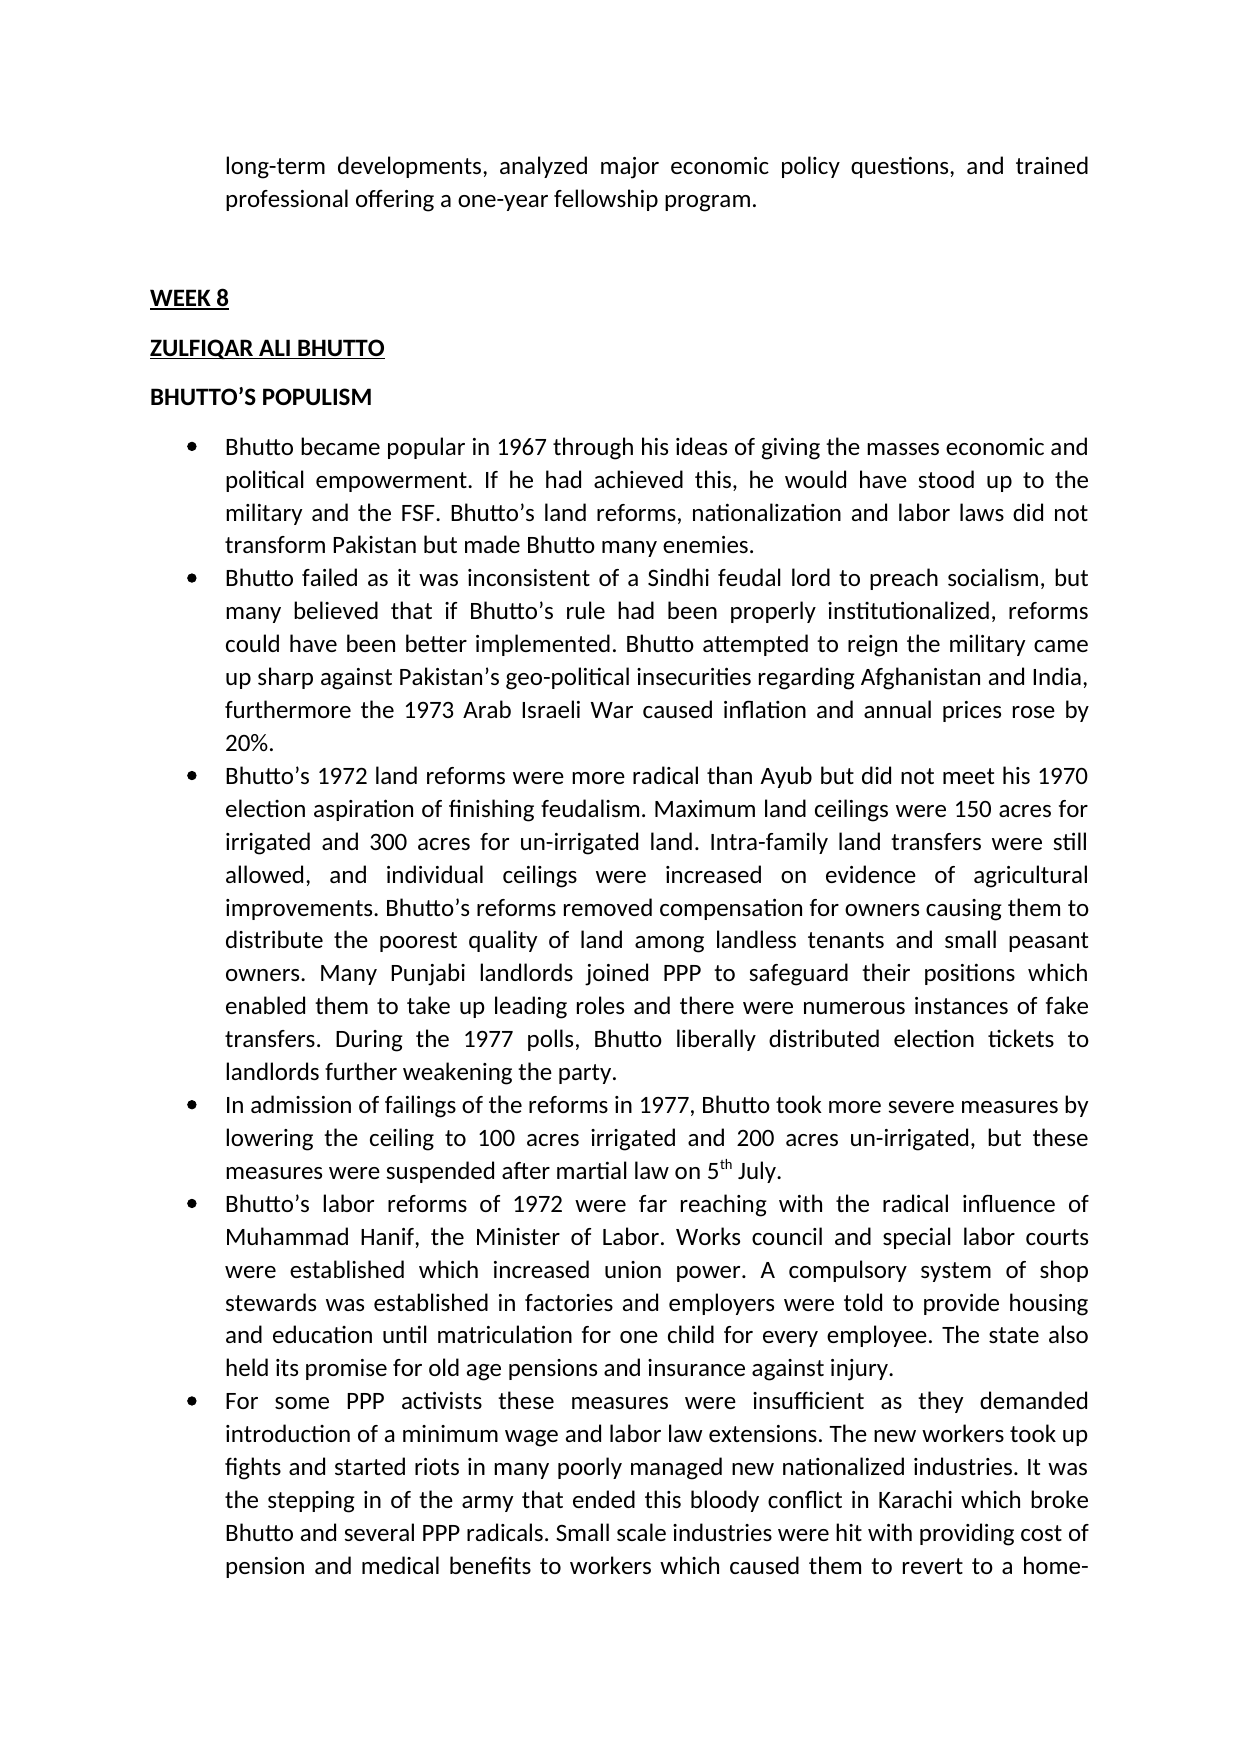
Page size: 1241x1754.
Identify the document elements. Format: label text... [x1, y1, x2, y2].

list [187, 150, 1090, 213]
list Bhutto’s 1972 land reforms were more radical than Ayub but did not meet his 1970 election aspiration of finishing feudalism. Maximum land ceilings were 150 acres for irrigated and 300 acres for un-irrigated land. Intra-family land transfers were still allowed, and individual ceilings were increased on evidence of agricultural improvements. Bhutto’s reforms removed compensation for owners causing them to distribute the poorest quality of land among landless tenants and small peasant owners. Many Punjabi landlords joined PPP to safeguard their positions which enabled them to take up leading roles and there were numerous instances of fake transfers. During the 1977 polls, Bhutto liberally distributed election tickets to landlords further weakening the party. [187, 760, 1090, 1087]
list Bhutto’s labor reforms of 1972 were far reaching with the radical influence of Muhammad Hanif, the Minister of Labor. Works council and special labor courts were established which increased union power. A compulsory system of shop stewards was established in factories and employers were told to provide housing and education until matriculation for one child for every employee. The state also held its promise for old age pensions and insurance against injury. [187, 1188, 1090, 1383]
list Bhutto became popular in 1967 through his ideas of giving the masses economic and political empowerment. If he had achieved this, he would have stood up to the military and the FSF. Bhutto’s land reforms, nationalization and labor laws did not transform Pakistan but made Bhutto many enemies. [187, 431, 1090, 560]
list In admission of failings of the reforms in 1977, Bhutto took more severe measures by lowering the ceiling to 100 acres irrigated and 200 acres un-irrigated, but these measures were suspended after martial law on 5th July. [187, 1089, 1090, 1186]
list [187, 1385, 1090, 1581]
text WEEK 8 [150, 282, 1090, 313]
text BHUTTO’S POPULISM [150, 381, 1090, 412]
text ZULFIQAR ALI BHUTTO [150, 332, 1090, 362]
list Bhutto failed as it was inconsistent of a Sindhi feudal lord to preach socialism, but many believed that if Bhutto’s rule had been properly institutionalized, reforms could have been better implemented. Bhutto attempted to reign the military came up sharp against Pakistan’s geo-political insecurities regarding Afghanistan and India, furthermore the 1973 Arab Israeli War caused inflation and annual prices rose by 20%. [187, 562, 1090, 758]
